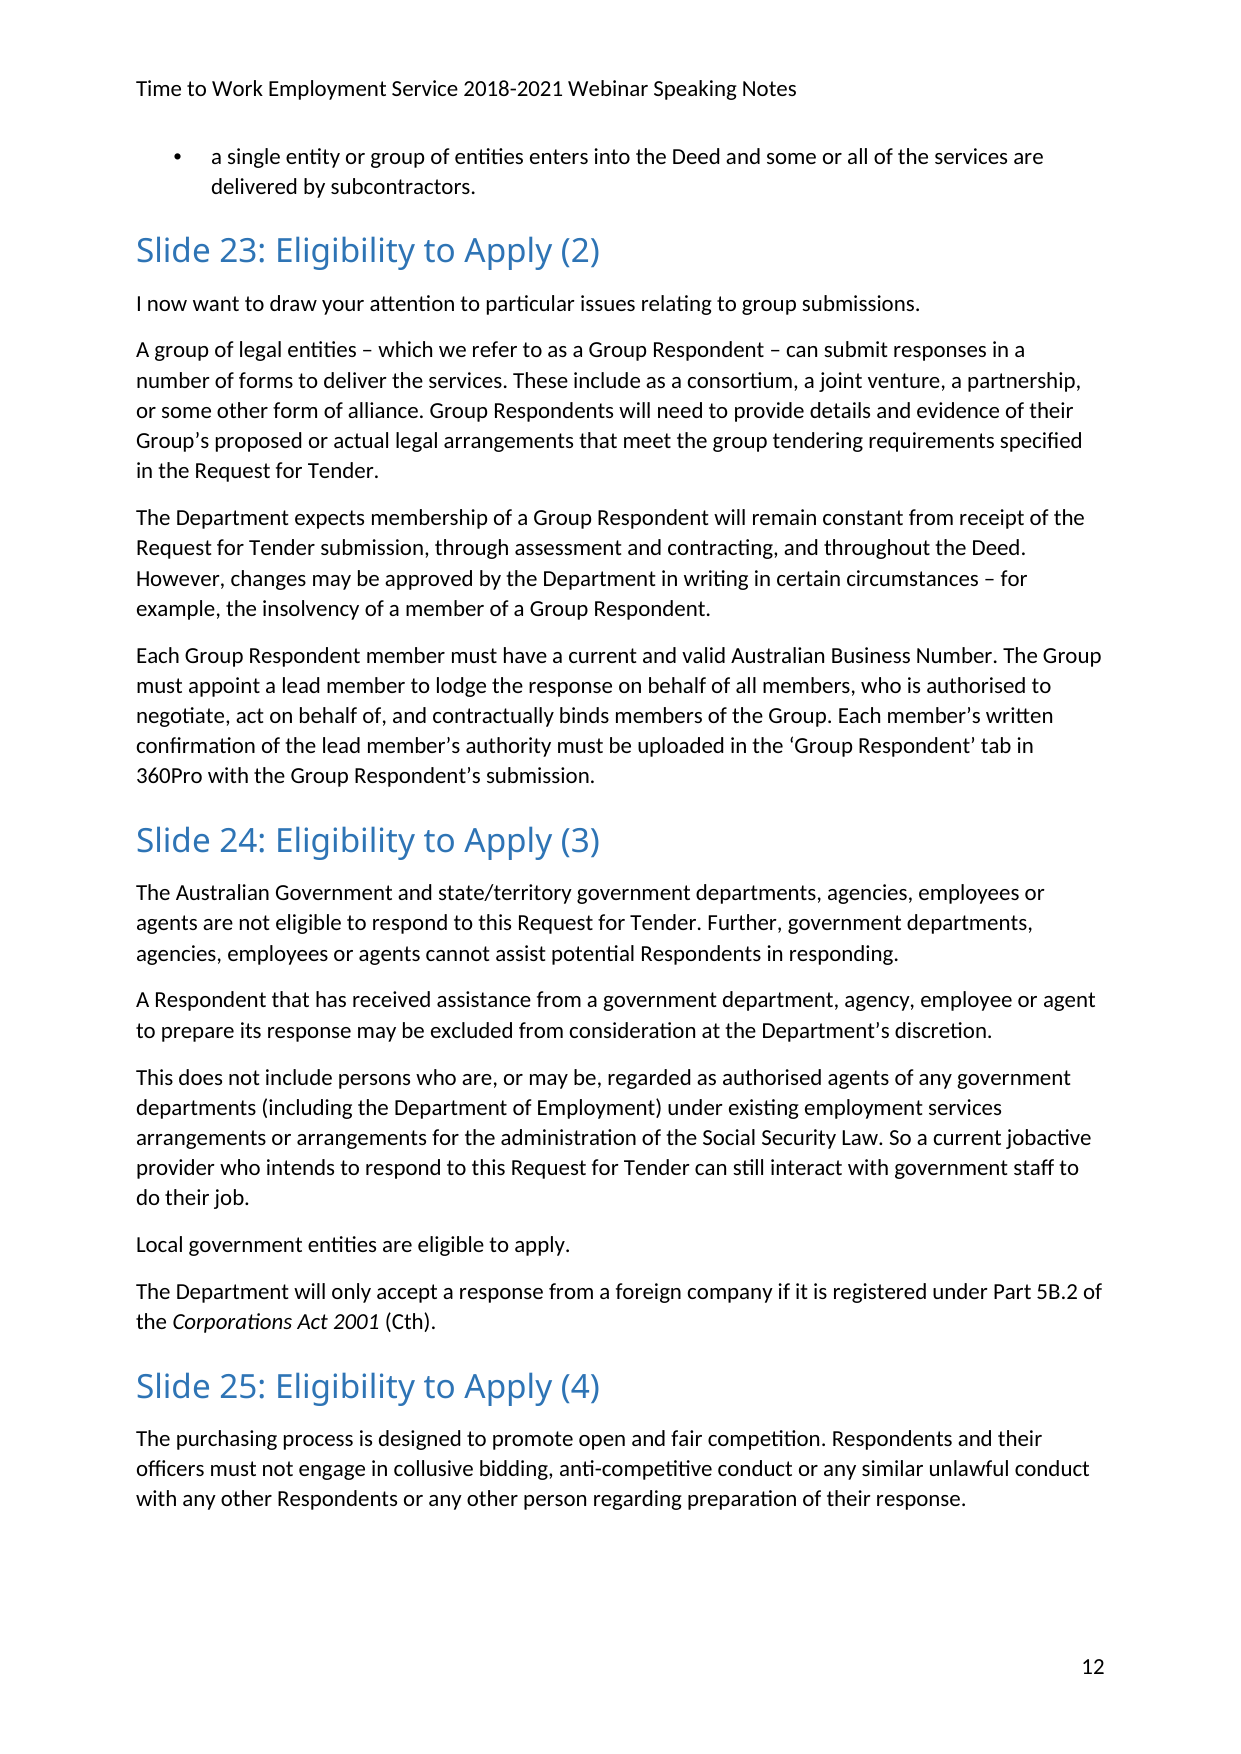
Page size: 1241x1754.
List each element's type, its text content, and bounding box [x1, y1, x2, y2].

text The purchasing process is designed to promote open and fair competition. Respondents and their officers must not engage in collusive bidding, anti-competitive conduct or any similar unlawful conduct with any other Respondents or any other person regarding preparation of their response. [136, 1424, 1104, 1512]
text A Respondent that has received assistance from a government department, agency, employee or agent to prepare its response may be excluded from consideration at the Department’s discretion. [136, 986, 1104, 1044]
subtitle Slide 23: Eligibility to Apply (2) [136, 227, 1104, 273]
subtitle Slide 25: Eligibility to Apply (4) [136, 1363, 1104, 1408]
subtitle Slide 24: Eligibility to Apply (3) [136, 817, 1104, 862]
text The Australian Government and state/territory government departments, agencies, employees or agents are not eligible to respond to this Request for Tender. Further, government departments, agencies, employees or agents cannot assist potential Respondents in responding. [136, 878, 1104, 967]
text This does not include persons who are, or may be, regarded as authorised agents of any government departments (including the Department of Employment) under existing employment services arrangements or arrangements for the administration of the Social Security Law. So a current jobactive provider who intends to respond to this Request for Tender can still interact with government staff to do their job. [136, 1063, 1104, 1211]
text I now want to draw your attention to particular issues relating to group submissions. [136, 289, 1104, 317]
text The Department will only accept a response from a foreign company if it is registered under Part 5B.2 of the Corporations Act 2001 (Cth). [136, 1277, 1104, 1335]
list a single entity or group of entities enters into the Deed and some or all of the services are delivered by subcontractors. [173, 142, 1104, 200]
text Each Group Respondent member must have a current and valid Australian Business Number. The Group must appoint a lead member to lodge the response on behalf of all members, who is authorised to negotiate, act on behalf of, and contractually binds members of the Group. Each member’s written confirmation of the lead member’s authority must be uploaded in the ‘Group Respondent’ tab in 360Pro with the Group Respondent’s submission. [136, 641, 1104, 789]
text Local government entities are eligible to apply. [136, 1230, 1104, 1258]
text A group of legal entities – which we refer to as a Group Respondent – can submit responses in a number of forms to deliver the services. These include as a consortium, a joint venture, a partnership, or some other form of alliance. Group Respondents will need to provide details and evidence of their Group’s proposed or actual legal arrangements that meet the group tendering requirements specified in the Request for Tender. [136, 336, 1104, 484]
text The Department expects membership of a Group Respondent will remain constant from receipt of the Request for Tender submission, through assessment and contracting, and throughout the Deed. However, changes may be approved by the Department in writing in certain circumstances – for example, the insolvency of a member of a Group Respondent. [136, 503, 1104, 622]
